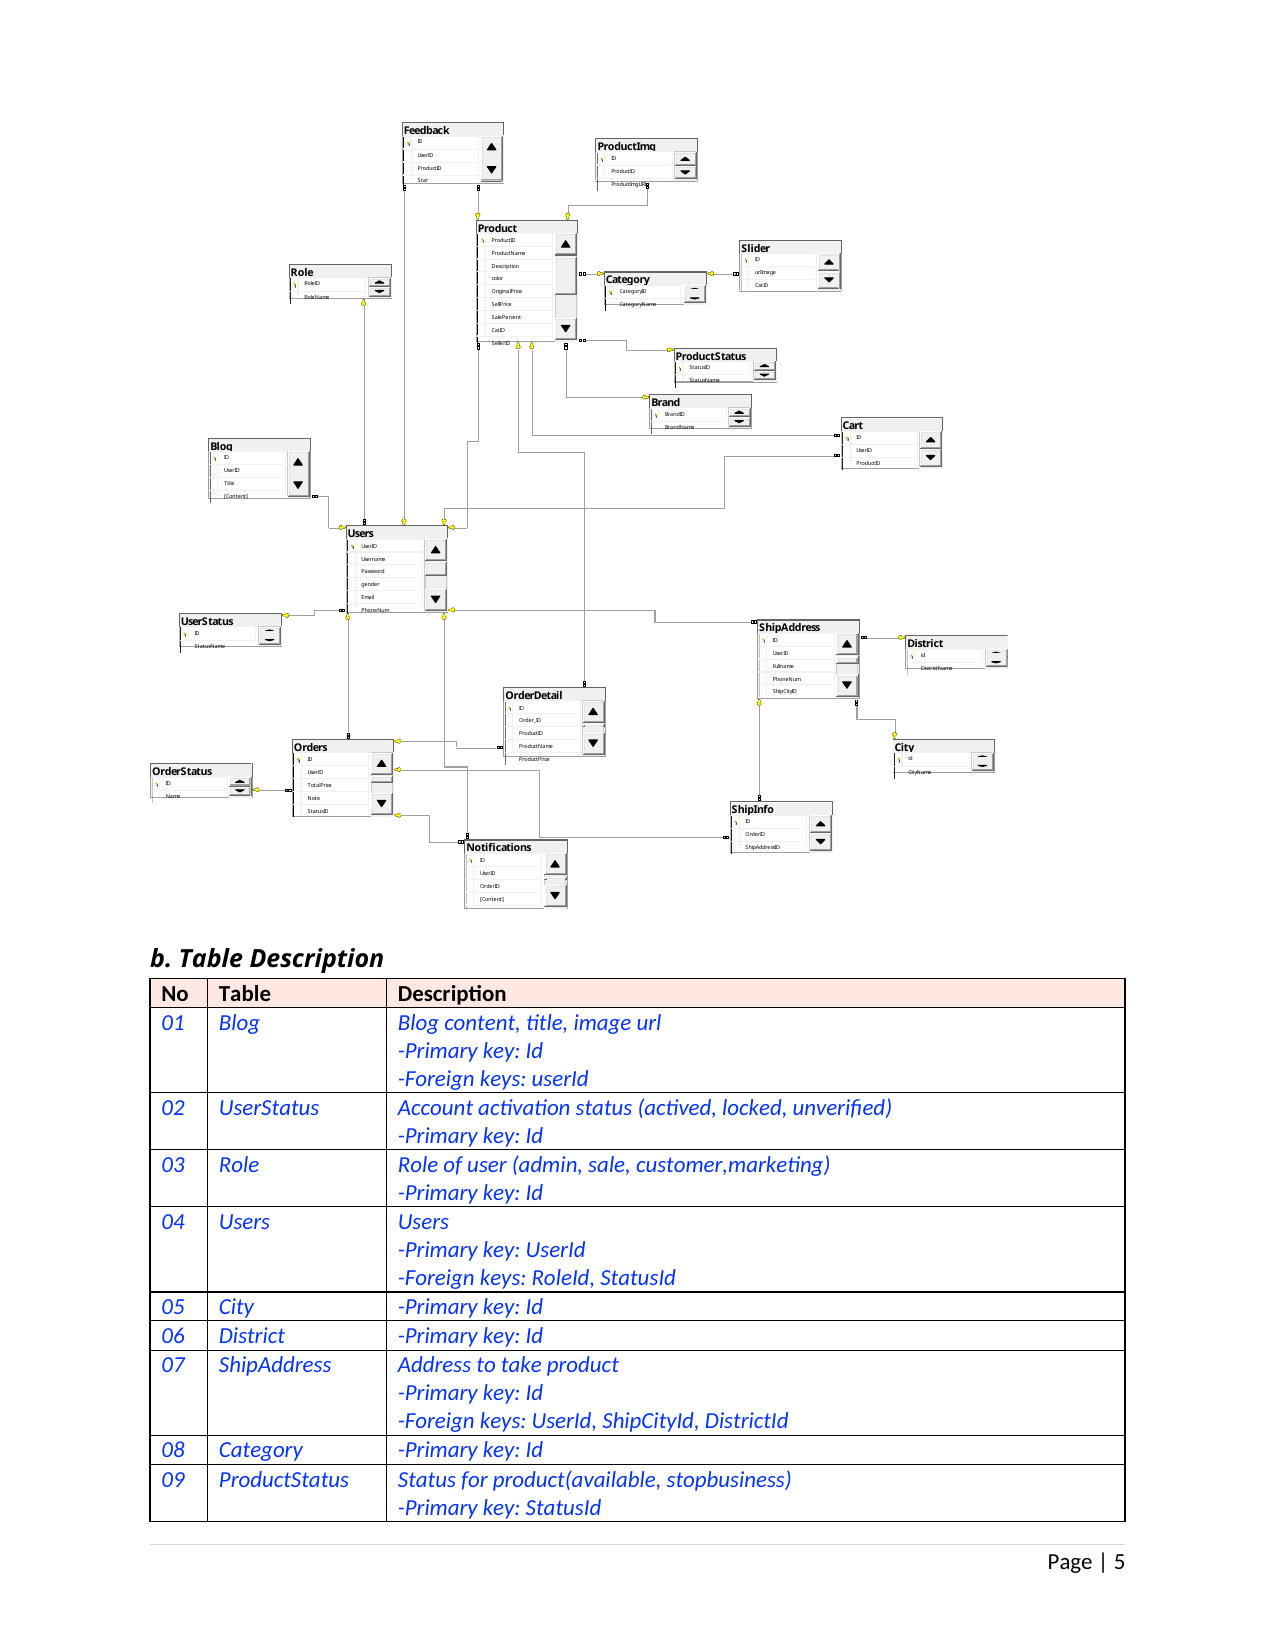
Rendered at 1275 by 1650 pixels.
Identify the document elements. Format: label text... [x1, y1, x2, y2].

table_cell Status for product(available, stopbusiness) -Primary key: StatusId [387, 1465, 1124, 1521]
table_cell Role of user (admin, sale, customer,marketing) -Primary key: Id [387, 1150, 1124, 1206]
table_cell Account activation status (actived, locked, unverified) -Primary key: Id [387, 1093, 1124, 1149]
table_cell -Primary key: Id [387, 1293, 1124, 1320]
table_cell Address to take product -Primary key: Id -Foreign keys: UserId, ShipCityId, DistrictId [387, 1351, 1124, 1434]
table_cell 08 [151, 1436, 207, 1464]
table_cell 01 [151, 1008, 207, 1092]
table_cell -Primary key: Id [387, 1321, 1124, 1349]
table_cell Users [208, 1207, 386, 1291]
table_cell 03 [151, 1150, 207, 1206]
table_cell 04 [151, 1207, 207, 1291]
table_cell ProductStatus [208, 1465, 386, 1521]
table_cell Users -Primary key: UserId -Foreign keys: RoleId, StatusId [387, 1207, 1124, 1291]
table_header No [151, 979, 207, 1007]
table_cell 09 [151, 1465, 207, 1521]
table_cell District [208, 1321, 386, 1349]
table_cell ShipAddress [208, 1351, 386, 1434]
table_cell UserStatus [208, 1093, 386, 1149]
table_cell 02 [151, 1093, 207, 1149]
table_header Table [208, 979, 386, 1007]
table_cell Role [208, 1150, 386, 1206]
table_cell Blog content, title, image url -Primary key: Id -Foreign keys: userId [387, 1008, 1124, 1092]
table_header Description [387, 979, 1124, 1007]
table_cell Category [208, 1436, 386, 1464]
table_cell City [208, 1293, 386, 1320]
table_cell 05 [151, 1293, 207, 1320]
subtitle b. Table Description [150, 941, 1125, 975]
table_cell -Primary key: Id [387, 1436, 1124, 1464]
table_cell 06 [151, 1321, 207, 1349]
table_cell Blog [208, 1008, 386, 1092]
table_cell 07 [151, 1351, 207, 1434]
